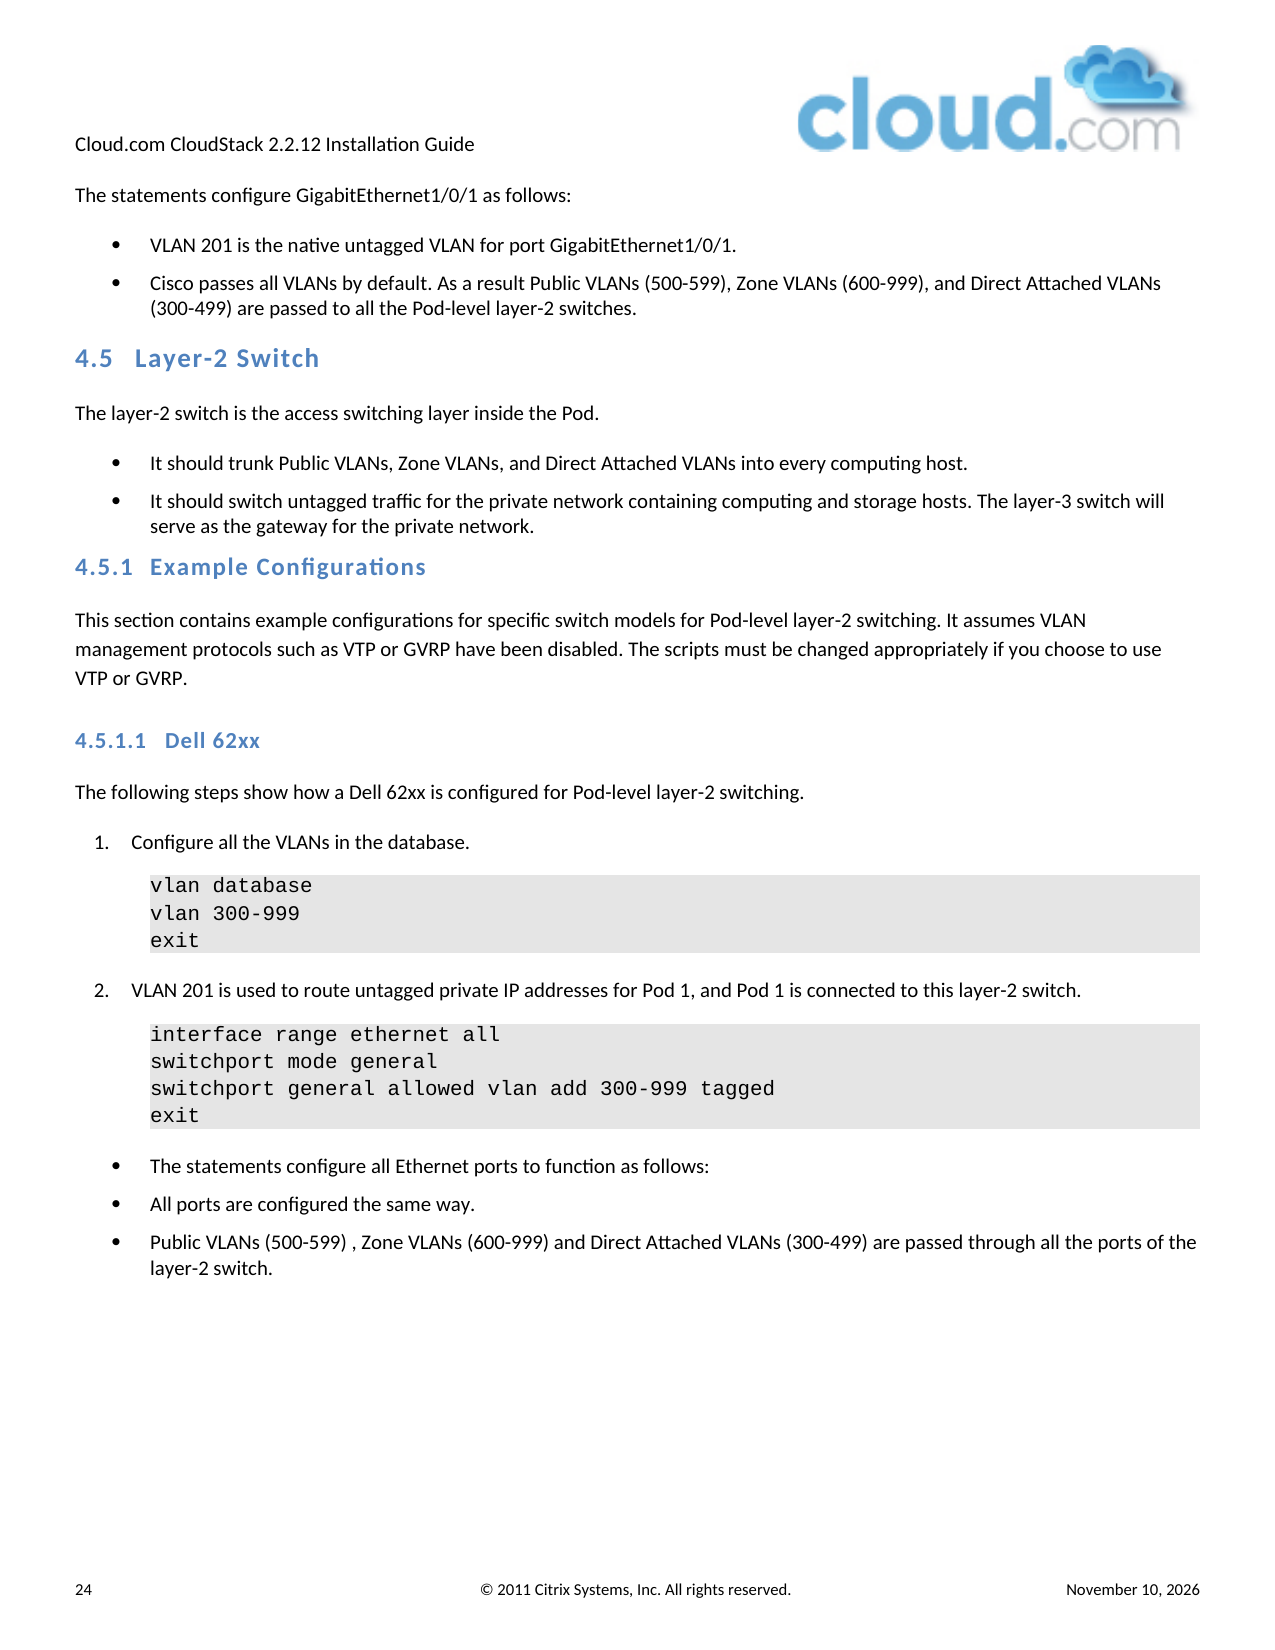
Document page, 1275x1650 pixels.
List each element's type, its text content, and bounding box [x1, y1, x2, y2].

list VLAN 201 is used to route untagged private IP addresses for Pod 1, and Pod 1 is connected to this layer-2 switch. [94, 978, 1200, 1003]
list Cisco passes all VLANs by default. As a result Public VLANs (500-599), Zone VLANs (600-999), and Direct Attached VLANs (300-499) are passed to all the Pod-level layer-2 switches. [112, 270, 1200, 321]
list It should trunk Public VLANs, Zone VLANs, and Direct Attached VLANs into every computing host. [112, 450, 1200, 476]
text The statements configure GigabitEthernet1/0/1 as follows: [75, 182, 1200, 207]
text The following steps show how a Dell 62xx is configured for Pod-level layer-2 switching. [75, 779, 1200, 804]
list Public VLANs (500-599) , Zone VLANs (600-999) and Direct Attached VLANs (300-499) are passed through all the ports of the layer-2 switch. [112, 1229, 1200, 1280]
list The statements configure all Ethernet ports to function as follows: [112, 1153, 1200, 1179]
subtitle Layer-2 Switch [75, 341, 1200, 374]
subtitle Example Configurations [75, 551, 1200, 582]
text interface range ethernet all [150, 1024, 1200, 1048]
list It should switch untagged traffic for the private network containing computing and storage hosts. The layer-3 switch will serve as the gateway for the private network. [112, 488, 1200, 539]
list All ports are configured the same way. [112, 1191, 1200, 1217]
text This section contains example configurations for specific switch models for Pod-level layer-2 switching. It assumes VLAN management protocols such as VTP or GVRP have been disabled. The scripts must be changed appropriately if you choose to use VTP or GVRP. [75, 607, 1200, 691]
text The layer-2 switch is the access switching layer inside the Pod. [75, 400, 1200, 426]
picture [797, 45, 1200, 152]
text exit [150, 1106, 1200, 1129]
list Configure all the VLANs in the database. [94, 829, 1200, 854]
text switchport general allowed vlan add 300-999 tagged [150, 1078, 1200, 1102]
text vlan 300-999 [150, 902, 1200, 926]
list VLAN 201 is the native untagged VLAN for port GigabitEthernet1/0/1. [112, 232, 1200, 257]
text switchport mode general [150, 1051, 1200, 1075]
text exit [150, 930, 1200, 953]
text vlan database [150, 875, 1200, 899]
subtitle Dell 62xx [75, 726, 1200, 754]
